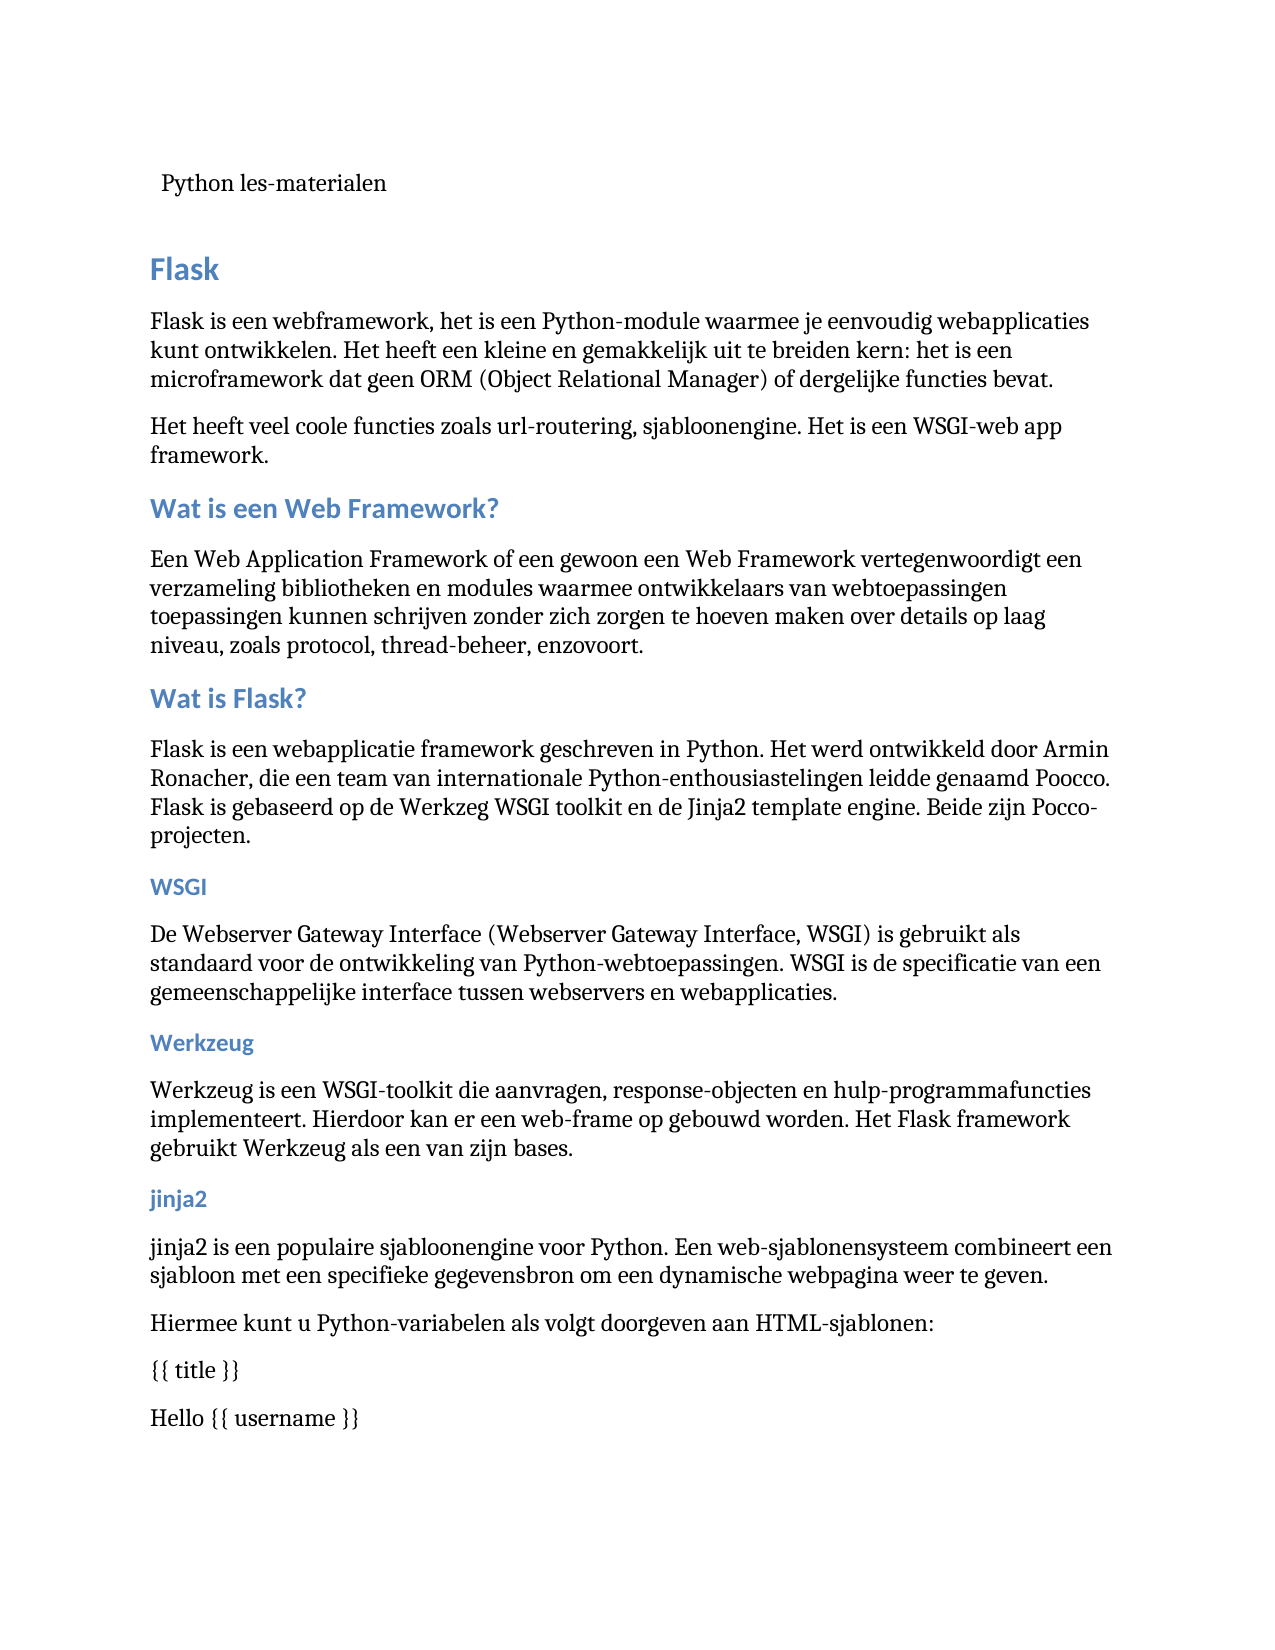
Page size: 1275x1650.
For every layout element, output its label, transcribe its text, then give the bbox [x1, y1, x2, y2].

text Het heeft veel coole functies zoals url-routering, sjabloonengine. Het is een WSGI-web app framework. [150, 412, 1125, 469]
text De Webserver Gateway Interface (Webserver Gateway Interface, WSGI) is gebruikt als standaard voor de ontwikkeling van Python-webtoepassingen. WSGI is de specificatie van een gemeenschappelijke interface tussen webservers en webapplicaties. [150, 920, 1125, 1006]
subtitle WSGI [150, 871, 1125, 901]
text Een Web Application Framework of een gewoon een Web Framework vertegenwoordigt een verzameling bibliotheken en modules waarmee ontwikkelaars van webtoepassingen toepassingen kunnen schrijven zonder zich zorgen te hoeven maken over details op laag niveau, zoals protocol, thread-beheer, enzovoort. [150, 545, 1125, 660]
text Flask is een webframework, het is een Python-module waarmee je eenvoudig webapplicaties kunt ontwikkelen. Het heeft een kleine en gemakkelijk uit te breiden kern: het is een microframework dat geen ORM (Object Relational Manager) of dergelijke functies bevat. [150, 307, 1125, 393]
subtitle jinja2 [150, 1183, 1125, 1214]
text Hello {{ username }} [150, 1404, 1125, 1433]
text {{ title }} [150, 1356, 1125, 1385]
subtitle Wat is Flask? [150, 681, 1125, 716]
subtitle Wat is een Web Framework? [150, 490, 1125, 526]
text Hiermee kunt u Python-variabelen als volgt doorgeven aan HTML-sjablonen: [150, 1309, 1125, 1338]
text jinja2 is een populaire sjabloonengine voor Python. Een web-sjablonensysteem combineert een sjabloon met een specifieke gegevensbron om een dynamische webpagina weer te geven. [150, 1233, 1125, 1290]
text Python les-materialen [150, 169, 1125, 197]
text Flask is een webapplicatie framework geschreven in Python. Het werd ontwikkeld door Armin Ronacher, die een team van internationale Python-enthousiastelingen leidde genaamd Poocco. Flask is gebaseerd op de Werkzeg WSGI toolkit en de Jinja2 template engine. Beide zijn Pocco-projecten. [150, 735, 1125, 850]
subtitle Werkzeug [150, 1027, 1125, 1058]
subtitle Flask [150, 247, 1125, 288]
